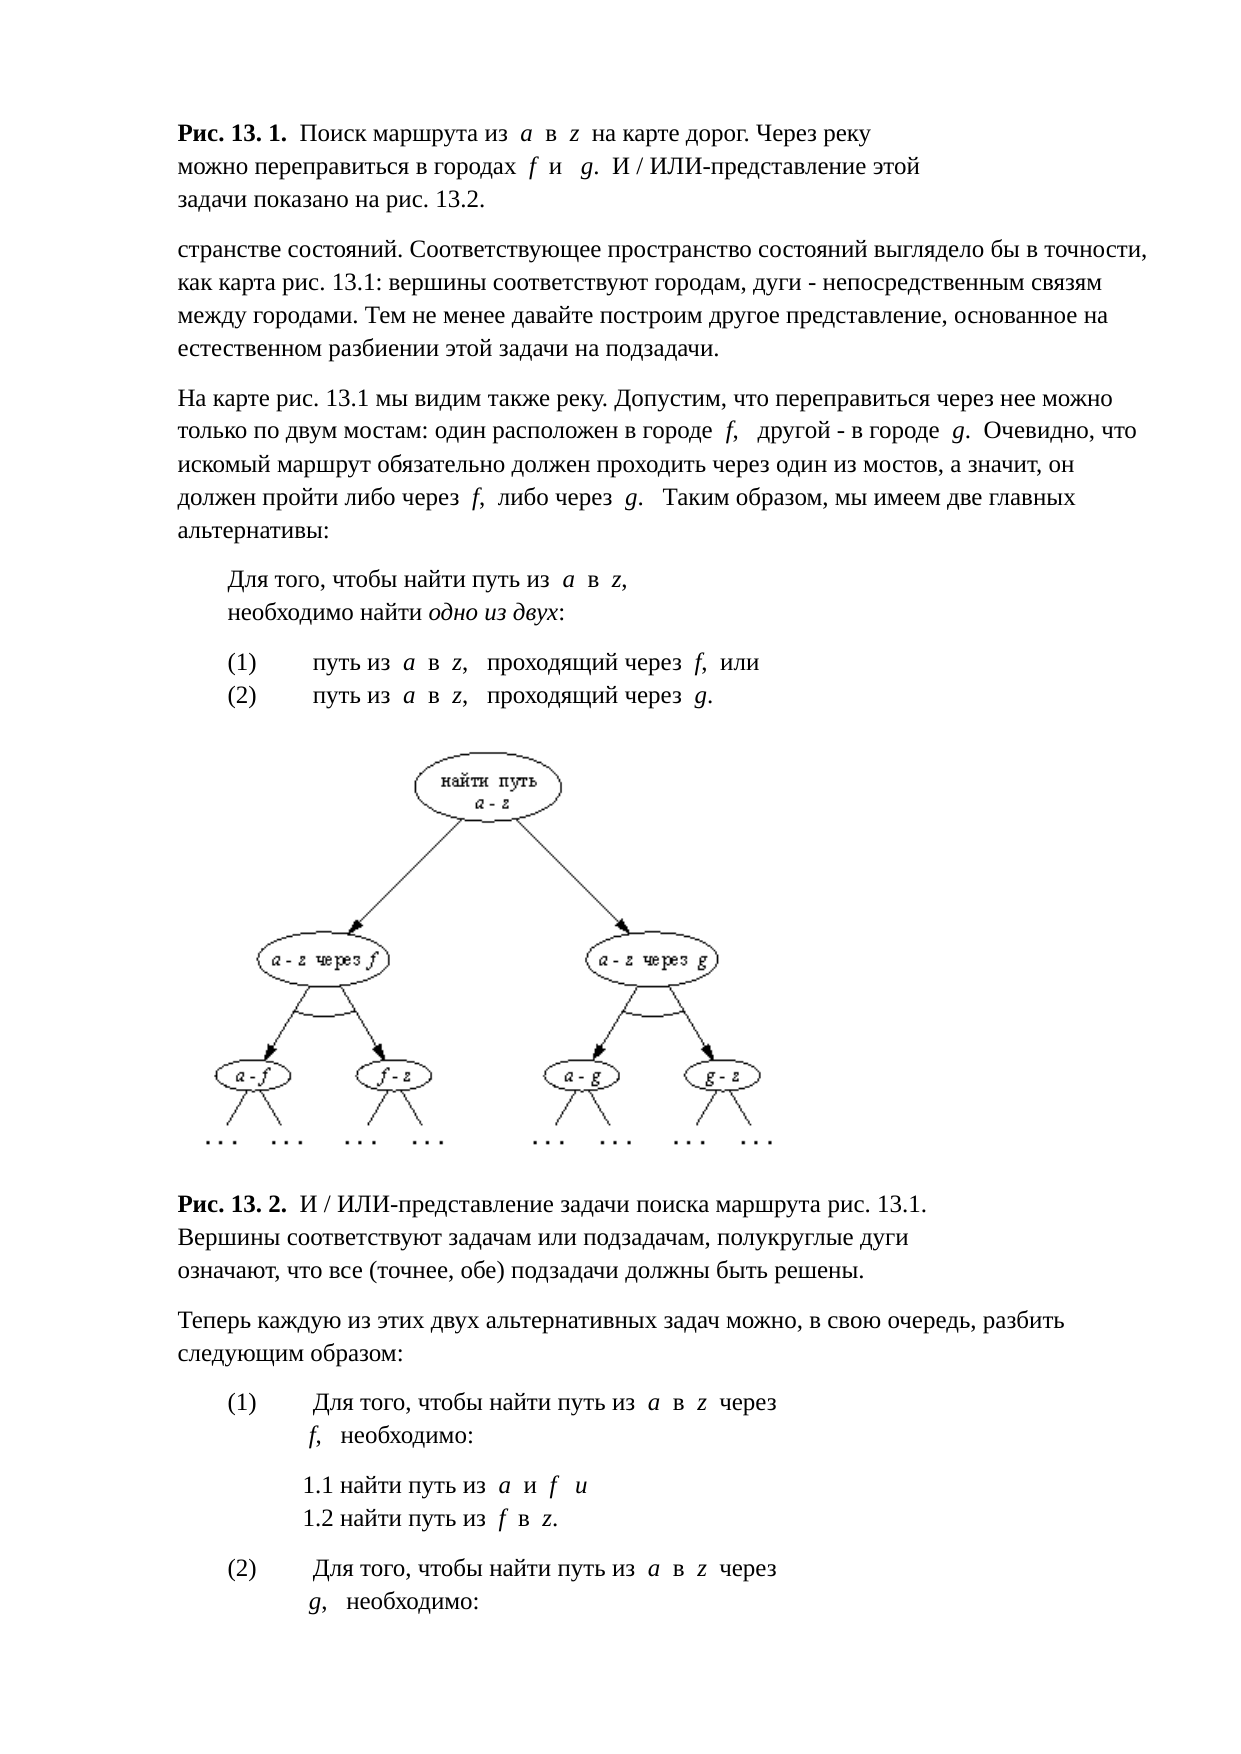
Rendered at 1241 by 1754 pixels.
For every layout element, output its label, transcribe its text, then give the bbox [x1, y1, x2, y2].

text На карте рис. 13.1 мы видим также реку. Допустим, что переправиться через нее можно только по двум мостам: один расположен в городе f, другой - в городе g. Очевидно, что искомый маршрут обязательно должен проходить через один из мостов, а значит, он должен пройти либо через f, либо через g. Таким образом, мы имеем две главных альтернативы: [177, 383, 1152, 543]
text Теперь каждую из этих двух альтернативных задач можно, в свою очередь, разбить следующим образом: [177, 1305, 1152, 1367]
text (1) Для того, чтобы найти путь из a в z через f, необходимо: [177, 1387, 1152, 1449]
text Рис. 13. 2. И / ИЛИ-представление задачи поиска маршрута рис. 13.1. Вершины соответствуют задачам или подзадачам, полукруглые дуги означают, что все (точнее, обе) подзадачи должны быть решены. [177, 1189, 1152, 1284]
text Для того, чтобы найти путь из а в z, необходимо найти одно из двух: [177, 564, 1152, 626]
text странстве состояний. Соответствующее пространство состояний выглядело бы в точности, как карта рис. 13.1: вершины соответствуют городам, дуги - непосредственным связям между городами. Тем не менее давайте построим другое представление, основанное на естественном разбиении этой задачи на подзадачи. [177, 234, 1152, 362]
text (1) путь из а в z, проходящий через f, или (2) путь из а в z, проходящий через g. [177, 647, 1152, 709]
picture [177, 729, 799, 1168]
text (2) Для того, чтобы найти путь из a в z через g, необходимо: [177, 1553, 1152, 1615]
text Рис. 13. 1. Поиск маршрута из а в z на карте дорог. Через реку можно переправиться в городах f и g. И / ИЛИ-представление этой задачи показано на рис. 13.2. [177, 118, 1152, 213]
text 1.1 найти путь из а и f и 1.2 найти путь из f в z. [177, 1470, 1152, 1532]
